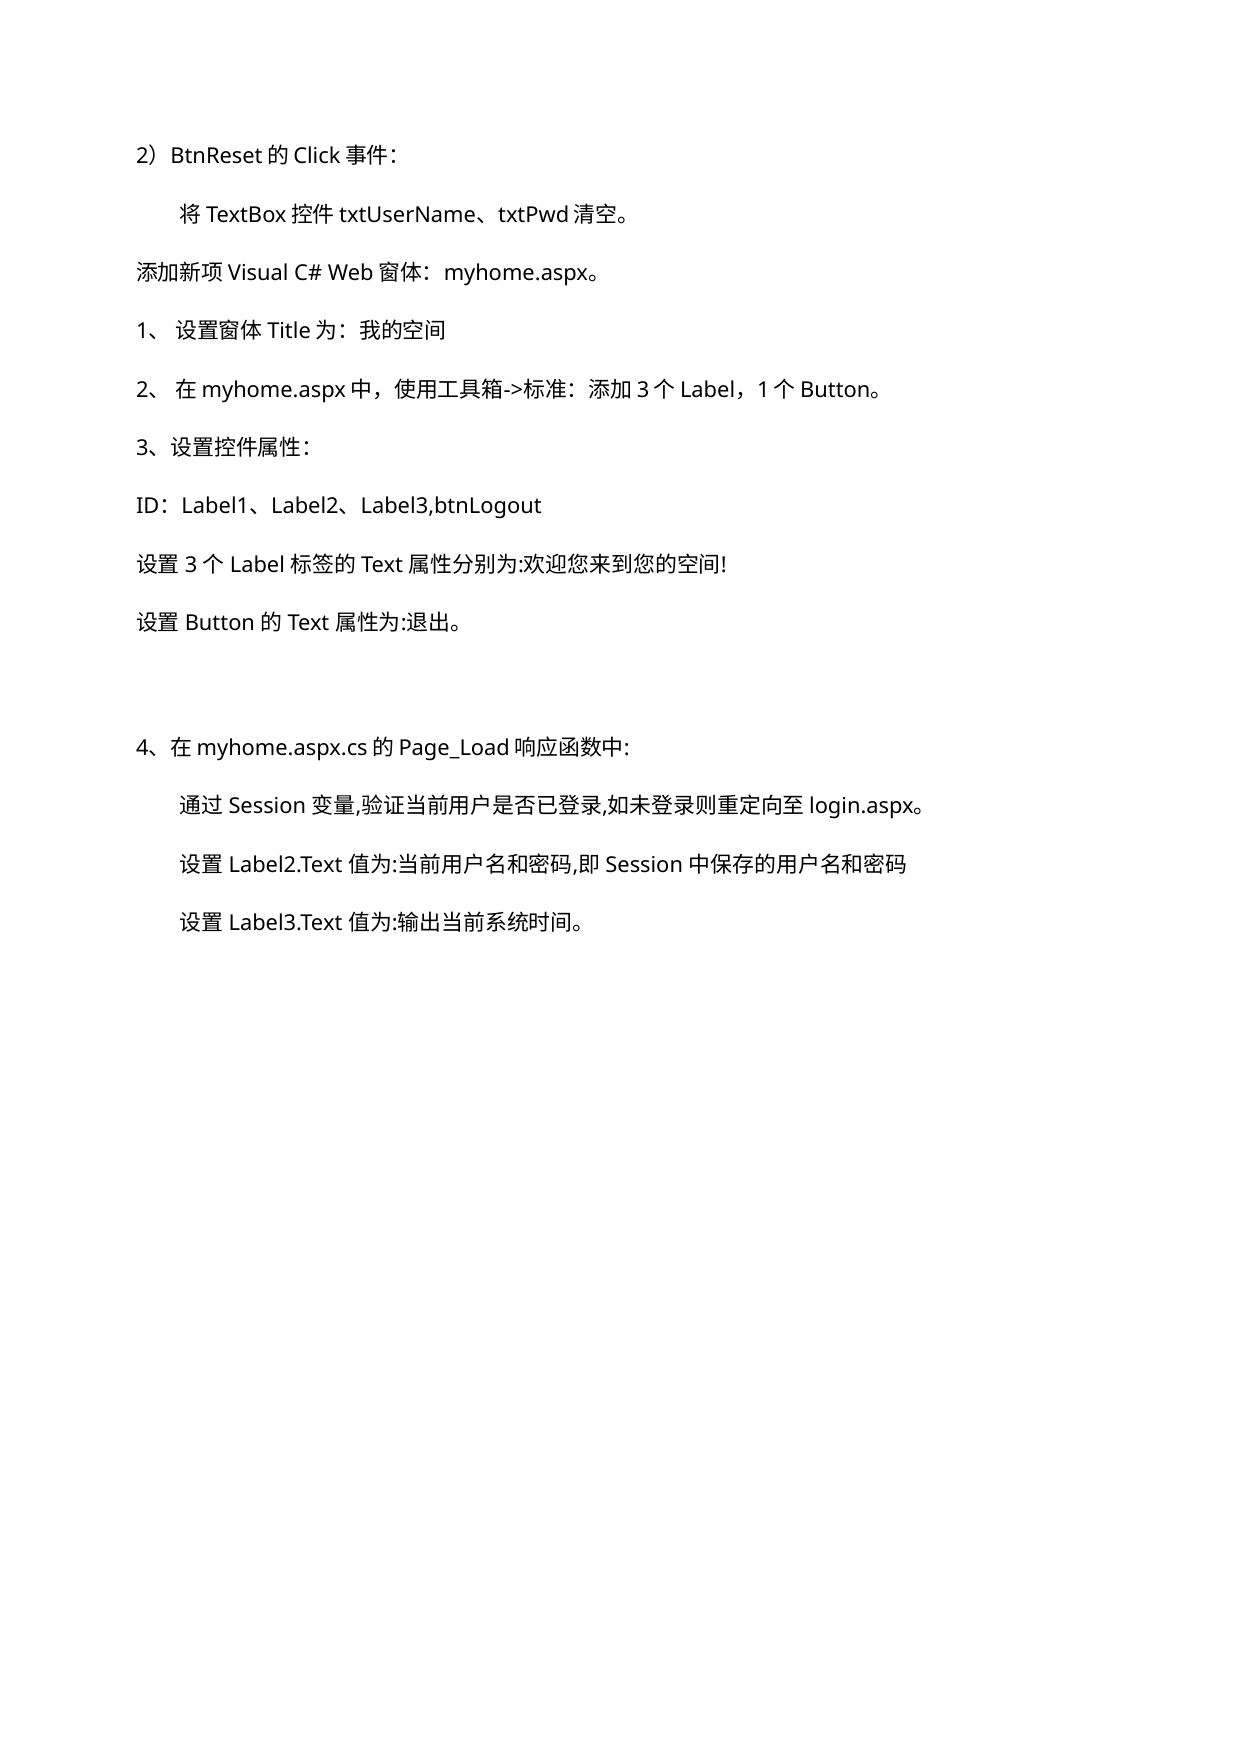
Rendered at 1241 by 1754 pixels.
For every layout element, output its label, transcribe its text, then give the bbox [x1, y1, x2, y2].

subtitle 设置 Label3.Text 值为:输出当前系统时间。 [136, 894, 1122, 939]
subtitle 将TextBox控件txtUserName、txtPwd清空。 [136, 185, 1122, 231]
subtitle 设置 Label2.Text 值为:当前用户名和密码,即 Session 中保存的用户名和密码 [136, 835, 1122, 881]
subtitle 3、设置控件属性： [136, 419, 1122, 464]
subtitle 2、 在myhome.aspx中，使用工具箱->标准：添加3个Label，1个Button。 [136, 360, 1122, 406]
subtitle 设置 Button 的 Text 属性为:退出。 [136, 594, 1122, 639]
subtitle 2）BtnReset的Click事件： [136, 127, 1122, 173]
subtitle ID：Label1、Label2、Label3,btnLogout [136, 477, 1122, 523]
subtitle 1、 设置窗体Title为：我的空间 [136, 302, 1122, 348]
subtitle 4、在myhome.aspx.cs的Page_Load响应函数中: [136, 719, 1122, 764]
subtitle 设置 3 个 Label 标签的 Text 属性分别为:欢迎您来到您的空间! [136, 535, 1122, 581]
subtitle 添加新项Visual C# Web窗体：myhome.aspx。 [136, 244, 1122, 289]
subtitle 通过 Session 变量,验证当前用户是否已登录,如未登录则重定向至login.aspx。 [136, 777, 1122, 823]
